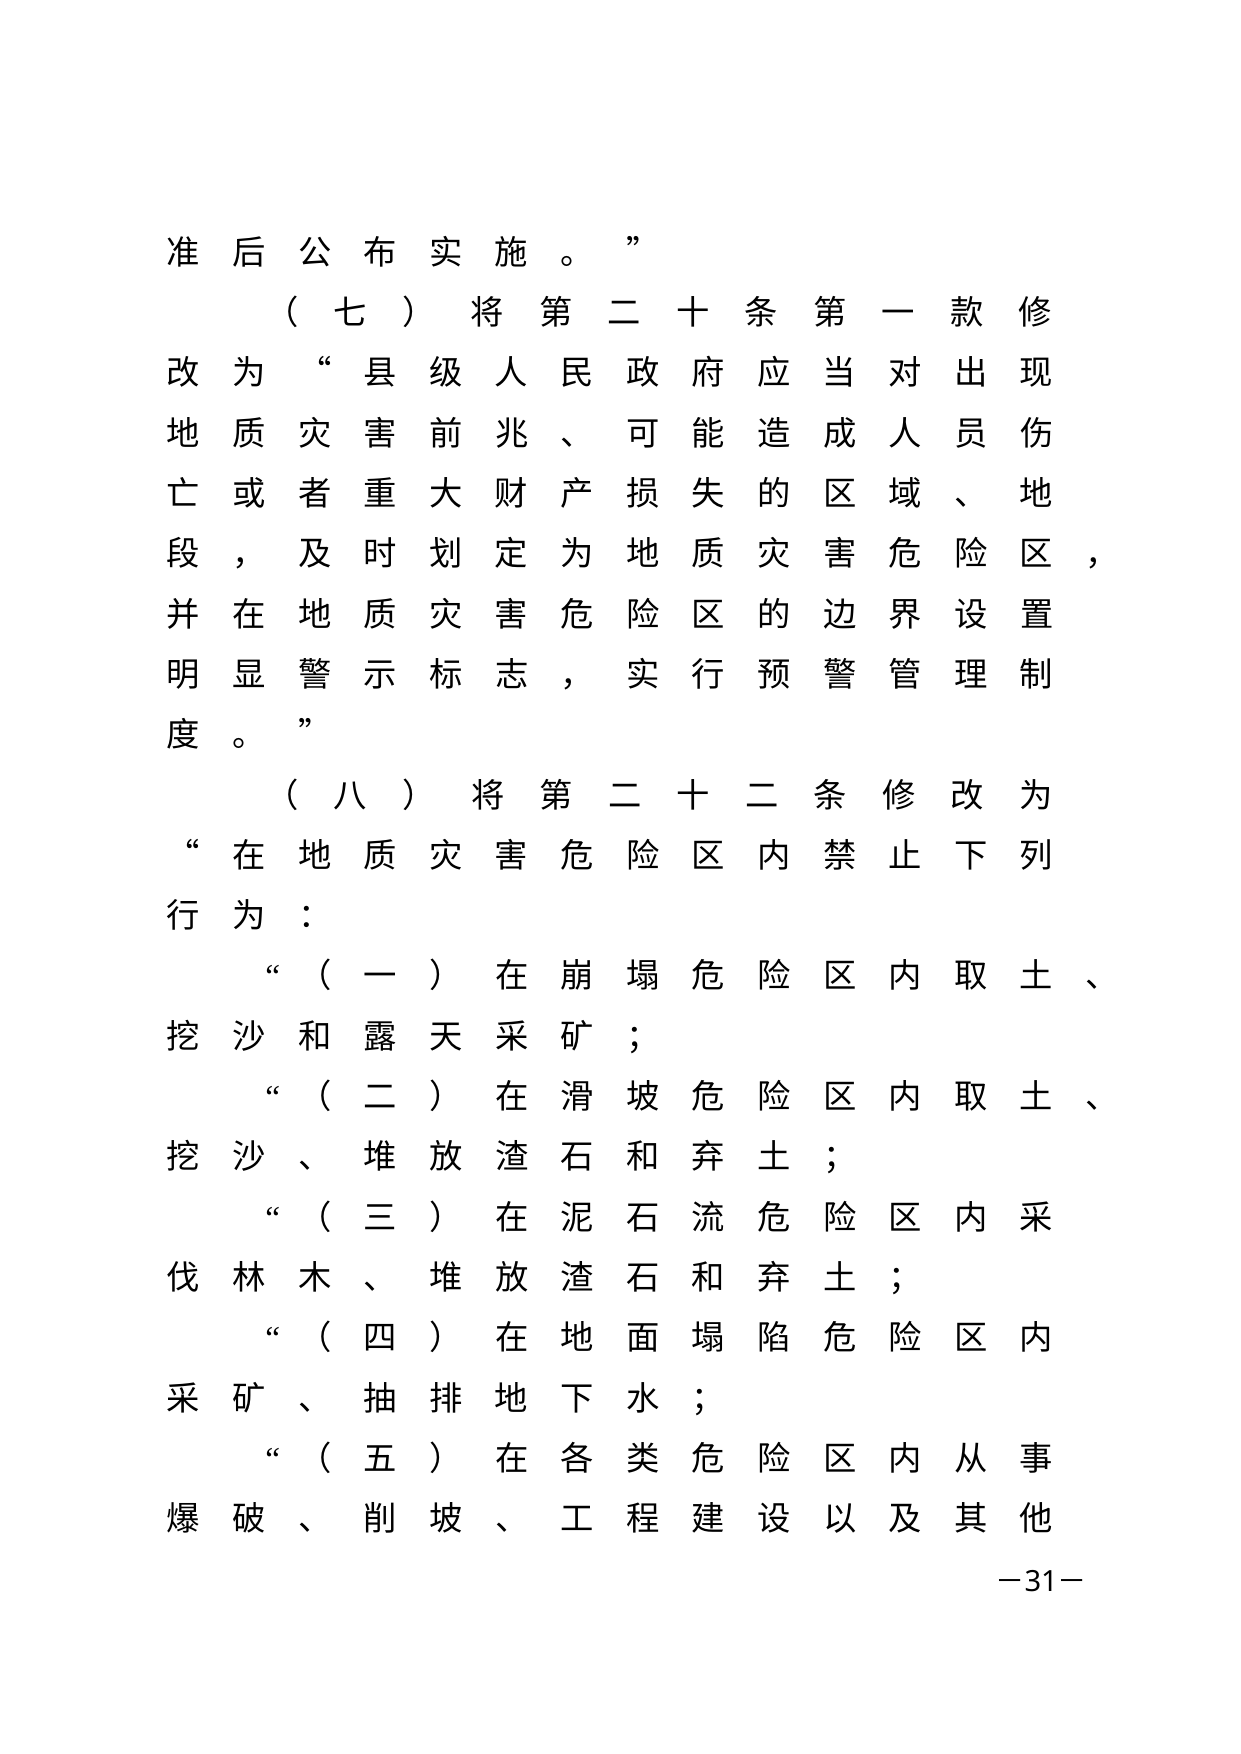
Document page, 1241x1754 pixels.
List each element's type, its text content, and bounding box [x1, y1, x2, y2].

text “（四）在地面塌陷危险区内采矿、抽排地下水； [167, 1305, 1085, 1426]
text “（二）在滑坡危险区内取土、挖沙、堆放渣石和弃土； [167, 1064, 1085, 1184]
text （六）将第十八条第一款修改为：“县级以上人民政府地质灾害防治主管部门应当会同应急管理、住房和城乡建设、水利、交通运输、气象等部门，依据地质灾害防治规划拟订年度地质灾害防治方案，报本级人民政府批准后公布实施。” [167, 219, 1085, 280]
text （七）将第二十条第一款修改为“县级人民政府应当对出现地质灾害前兆、可能造成人员伤亡或者重大财产损失的区域、地段，及时划定为地质灾害危险区，并在地质灾害危险区的边界设置明显警示标志，实行预警管理制度。” [167, 280, 1085, 762]
text “（一）在崩塌危险区内取土、挖沙和露天采矿； [167, 943, 1085, 1064]
text “（五）在各类危险区内从事爆破、削坡、工程建设以及其他可能引发地质灾害的活动。” [167, 1426, 1085, 1546]
text （八）将第二十二条修改为“在地质灾害危险区内禁止下列行为： [167, 762, 1085, 943]
text “（三）在泥石流危险区内采伐林木、堆放渣石和弃土； [167, 1184, 1085, 1305]
